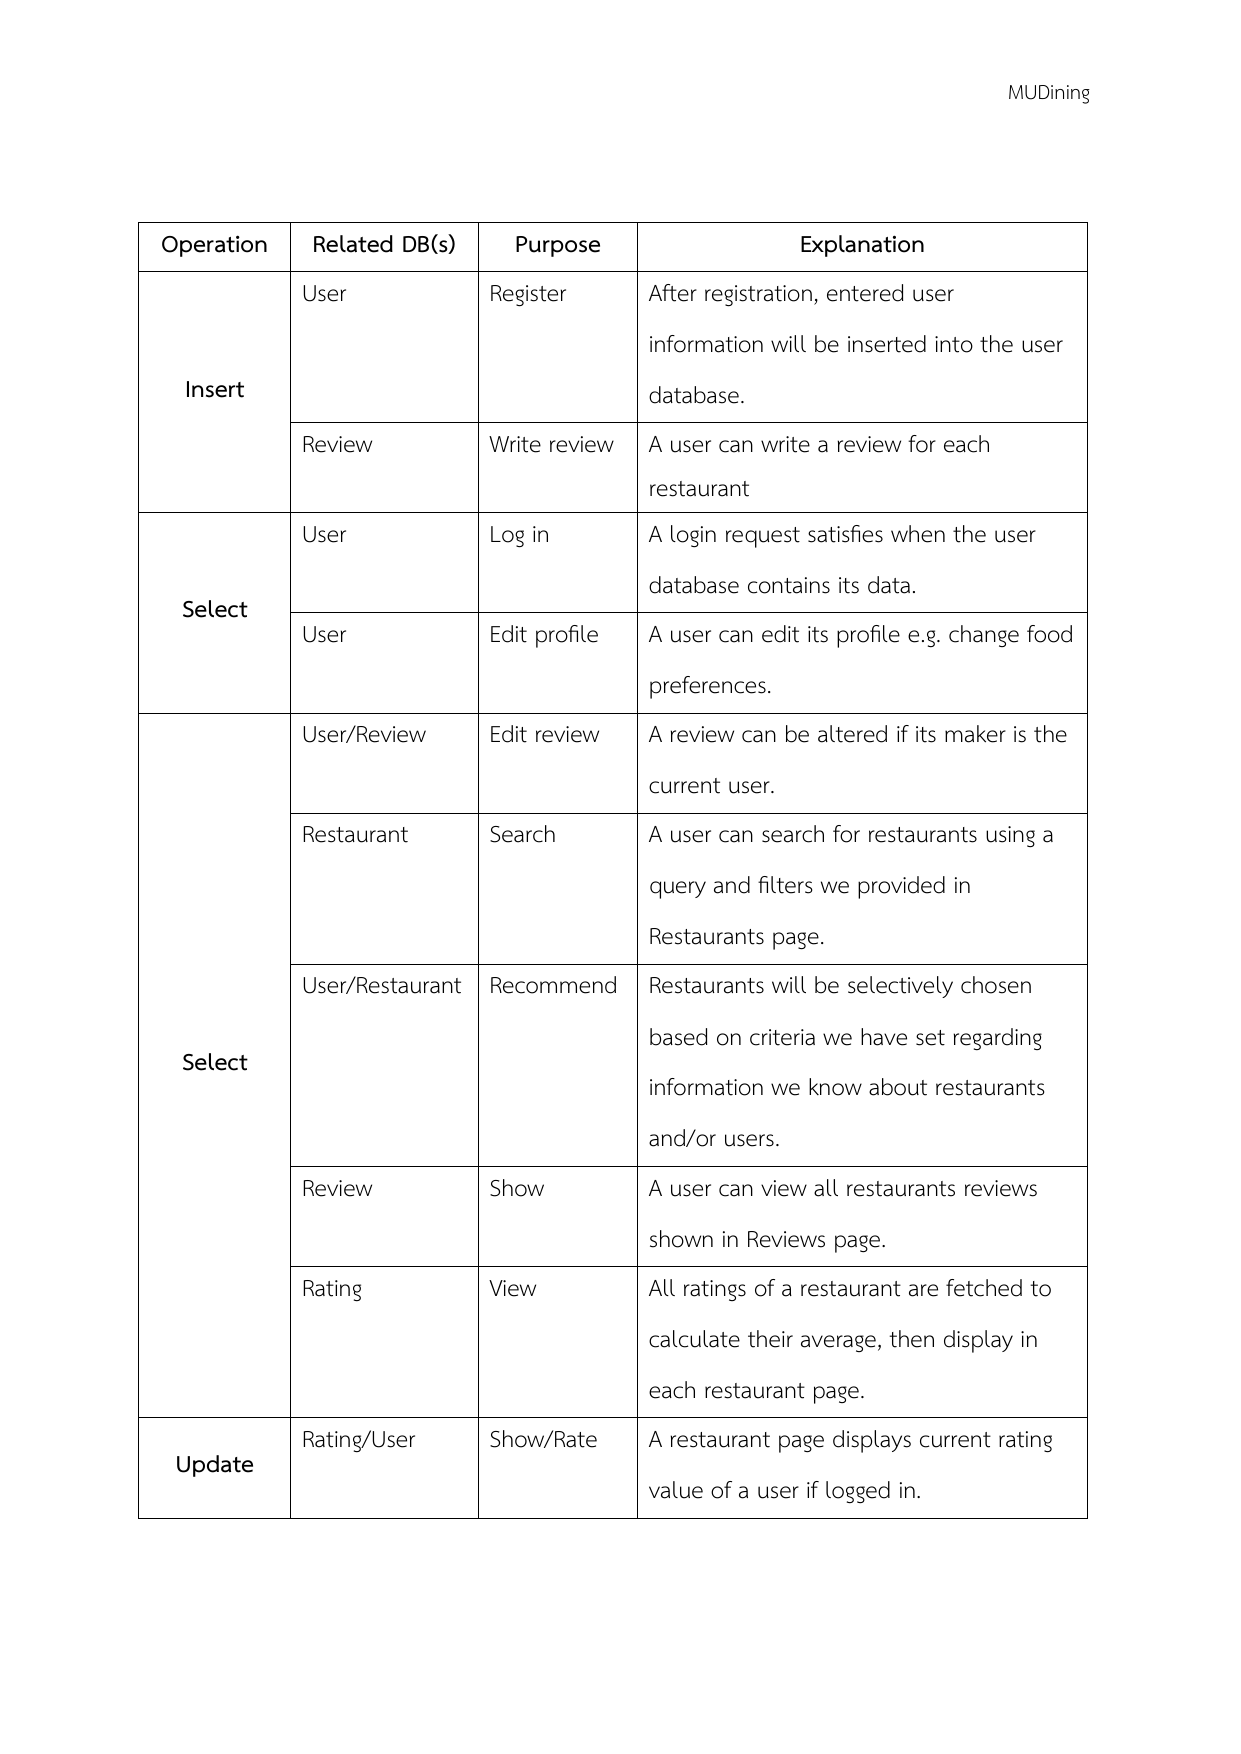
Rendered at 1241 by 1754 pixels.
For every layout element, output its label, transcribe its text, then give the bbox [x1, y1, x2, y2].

table_cell Rating [291, 1267, 478, 1417]
table_cell Insert [139, 272, 290, 512]
table_cell A user can search for restaurants using a query and filters we provided in Restaurants page. [638, 814, 1087, 964]
table_cell A user can edit its profile e.g. change food preferences. [638, 613, 1087, 712]
table_header Operation [139, 223, 290, 271]
table_cell User/Restaurant [291, 965, 478, 1166]
table_cell Review [291, 1167, 478, 1266]
table_cell A user can write a review for each restaurant [638, 423, 1087, 512]
table_cell User [291, 513, 478, 612]
table_cell After registration, entered user information will be inserted into the user database. [638, 272, 1087, 422]
table_cell Review [291, 423, 478, 512]
table_header Explanation [638, 223, 1087, 271]
table_cell Show/Rate [479, 1418, 637, 1517]
table_cell All ratings of a restaurant are fetched to calculate their average, then display in each restaurant page. [638, 1267, 1087, 1417]
table_cell Search [479, 814, 637, 964]
table_cell Show [479, 1167, 637, 1266]
table_header Purpose [479, 223, 637, 271]
table_cell Select [139, 714, 290, 1417]
table_cell Select [139, 513, 290, 712]
table_cell Rating/User [291, 1418, 478, 1517]
table_cell A restaurant page displays current rating value of a user if logged in. [638, 1418, 1087, 1517]
table_cell A user can view all restaurants reviews shown in Reviews page. [638, 1167, 1087, 1266]
table_cell Recommend [479, 965, 637, 1166]
table_header Related DB(s) [291, 223, 478, 271]
table_cell View [479, 1267, 637, 1417]
table_cell Edit profile [479, 613, 637, 712]
table_cell User [291, 272, 478, 422]
table_cell User/Review [291, 714, 478, 813]
table_cell Register [479, 272, 637, 422]
table_cell Update [139, 1418, 290, 1517]
table_cell Restaurant [291, 814, 478, 964]
table_cell A review can be altered if its maker is the current user. [638, 714, 1087, 813]
table_cell Edit review [479, 714, 637, 813]
table_cell Log in [479, 513, 637, 612]
table_cell Write review [479, 423, 637, 512]
table_cell User [291, 613, 478, 712]
table_cell A login request satisfies when the user database contains its data. [638, 513, 1087, 612]
table_cell Restaurants will be selectively chosen based on criteria we have set regarding information we know about restaurants and/or users. [638, 965, 1087, 1166]
